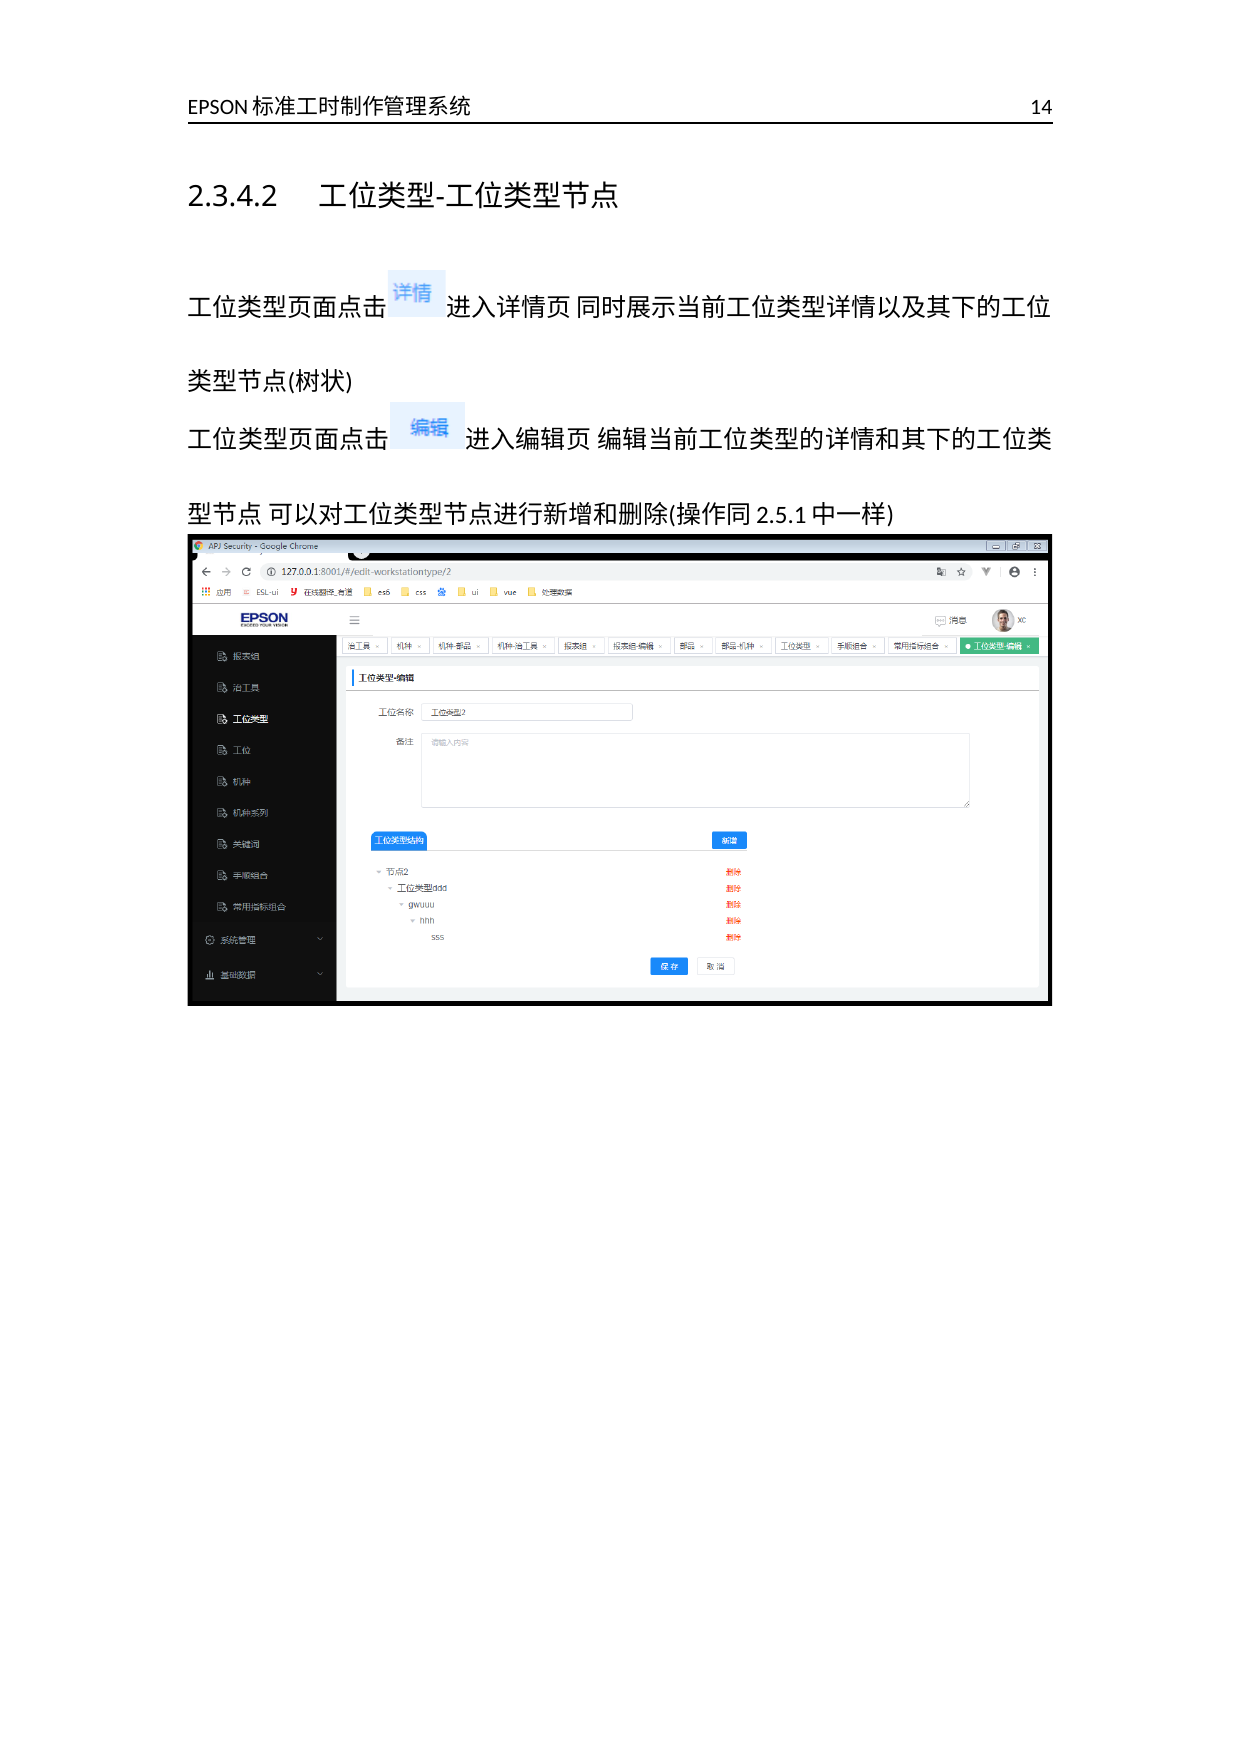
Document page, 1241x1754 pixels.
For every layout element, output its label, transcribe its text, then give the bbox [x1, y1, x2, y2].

subtitle 工位类型-工位类型节点 [187, 172, 1053, 216]
text 工位类型页面点击进入编辑页 编辑当前工位类型的详情和其下的工位类型节点 可以对工位类型节点进行新增和删除(操作同2.5.1中一样) [187, 402, 1053, 534]
text 工位类型页面点击进入详情页 同时展示当前工位类型详情以及其下的工位类型节点(树状) [187, 270, 1053, 402]
